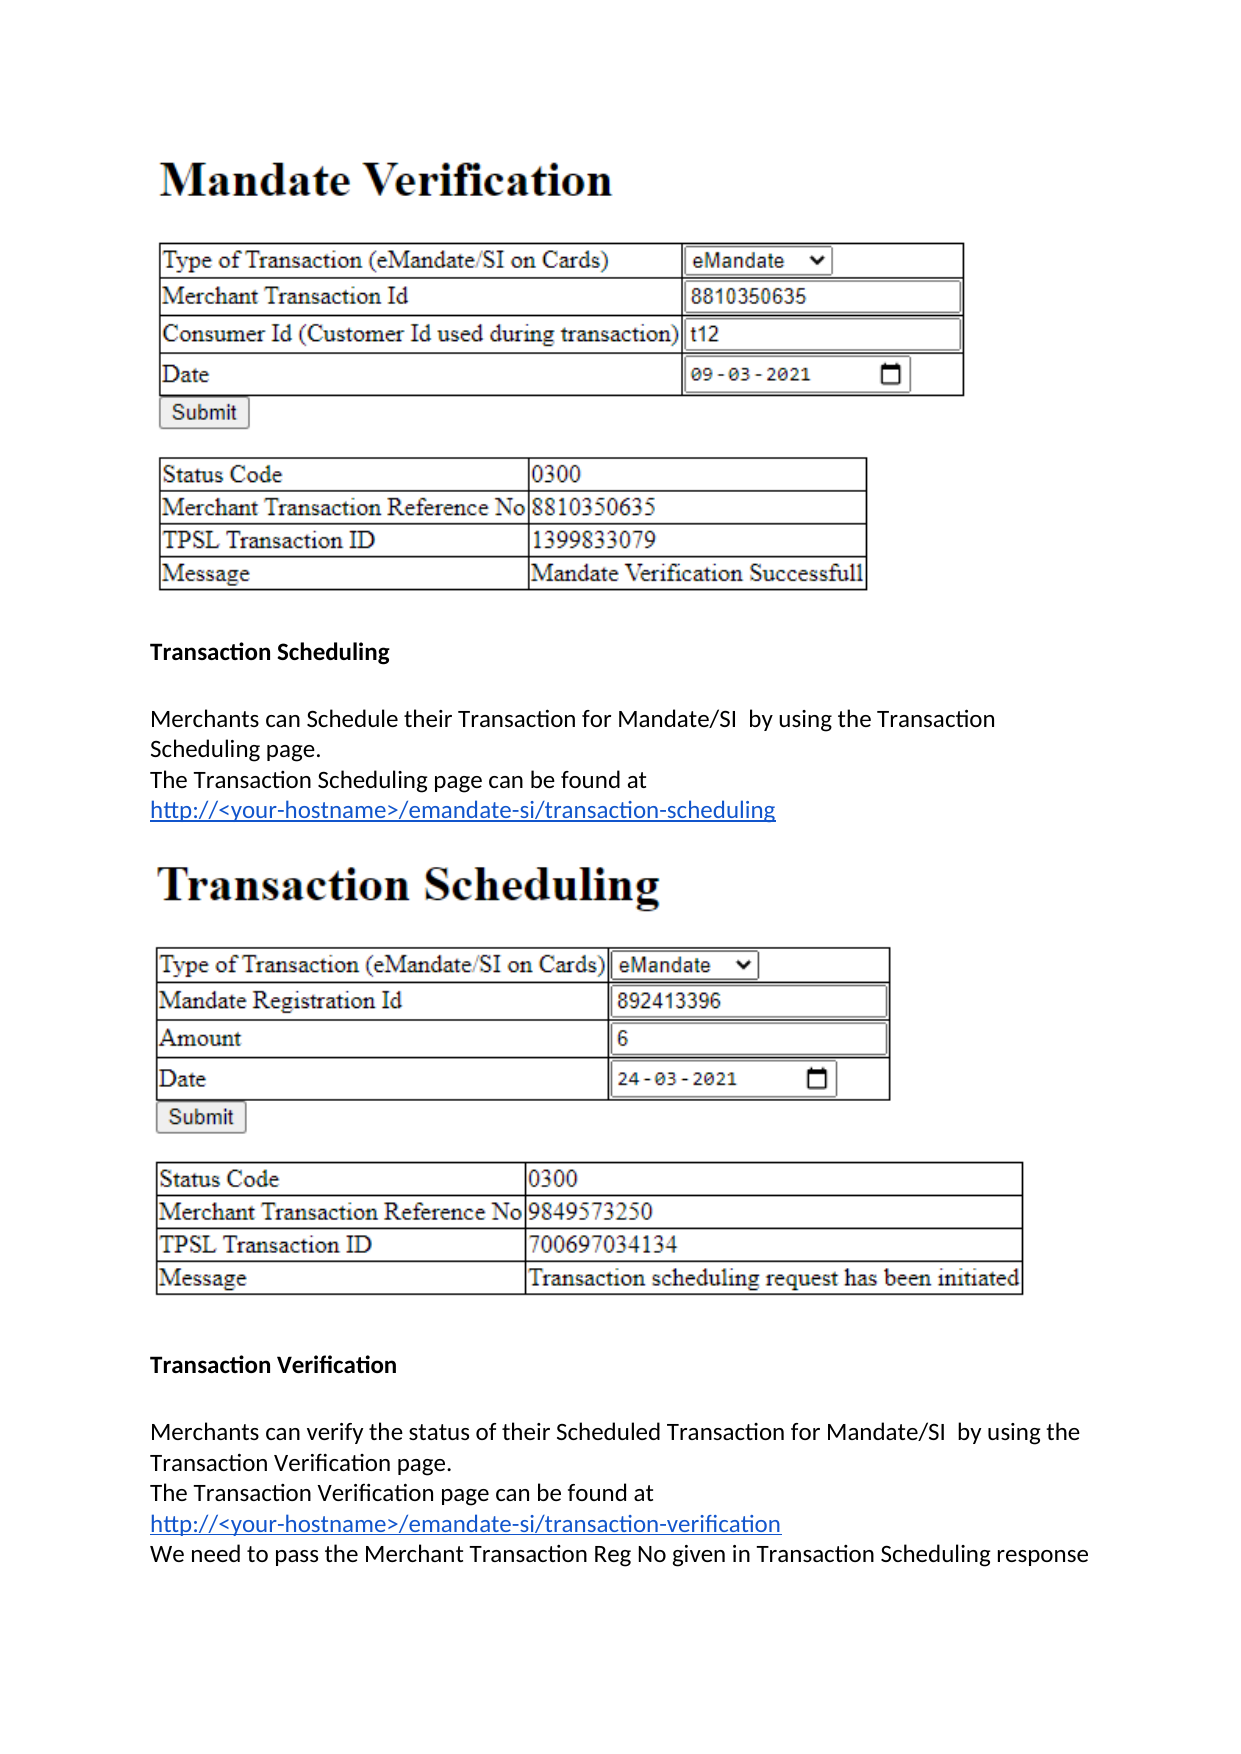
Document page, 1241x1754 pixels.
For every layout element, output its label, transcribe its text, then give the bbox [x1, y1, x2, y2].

subtitle Transaction Verification [150, 1349, 1090, 1380]
picture [150, 855, 1047, 1325]
subtitle Transaction Scheduling [150, 636, 1090, 666]
text http://<your-hostname>/emandate-si/transaction-verification [150, 1508, 1090, 1538]
text The Transaction Verification page can be found at [150, 1477, 1090, 1508]
text http://<your-hostname>/emandate-si/transaction-scheduling [150, 794, 1090, 825]
text We need to pass the Merchant Transaction Reg No given in Transaction Scheduling response [150, 1538, 1090, 1569]
text Merchants can Schedule their Transaction for Mandate/SI by using the Transaction Scheduling page. The Transaction Scheduling page can be found at [150, 703, 1090, 794]
text Merchants can verify the status of their Scheduled Transaction for Mandate/SI by using the Transaction Verification page. [150, 1416, 1090, 1477]
picture [150, 150, 1002, 611]
